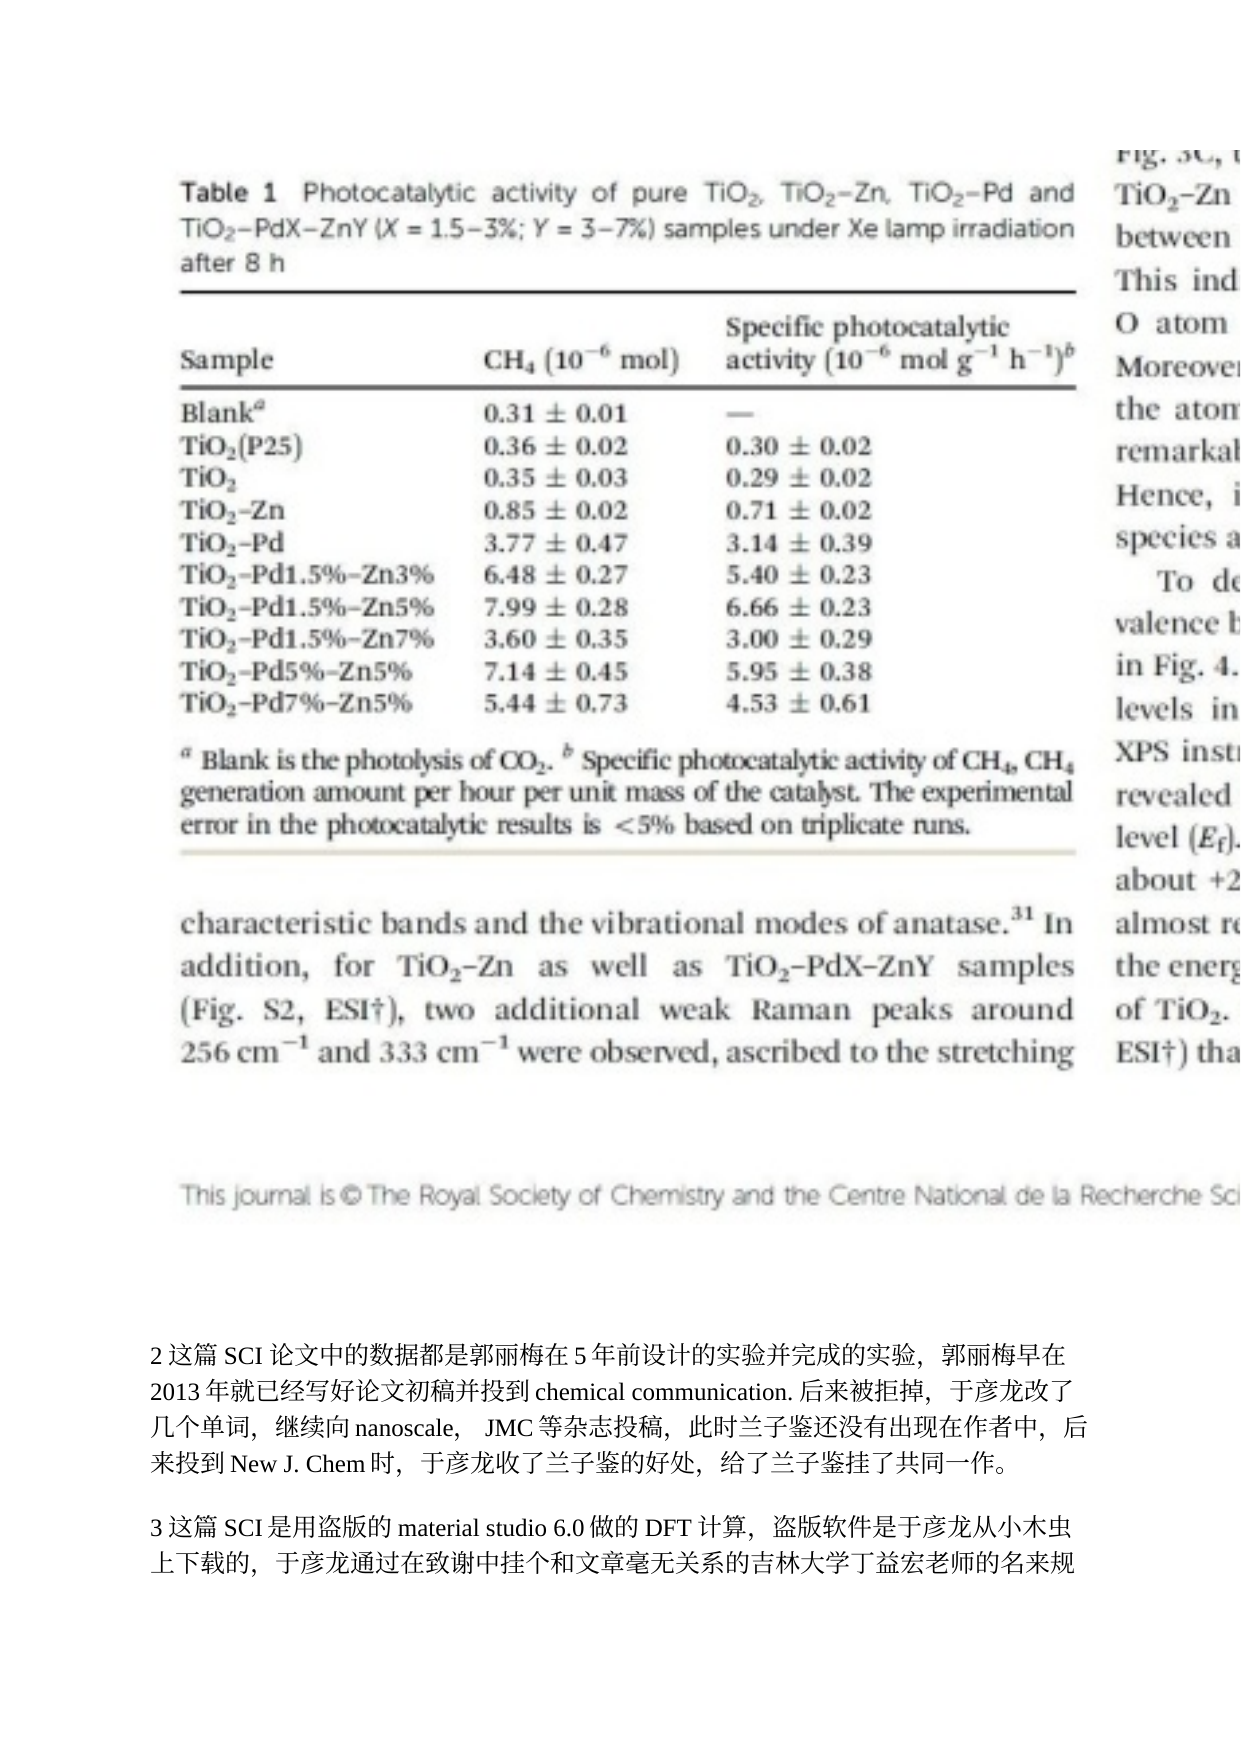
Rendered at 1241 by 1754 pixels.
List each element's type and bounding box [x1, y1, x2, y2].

text [150, 1278, 1090, 1580]
picture [150, 150, 1241, 1249]
